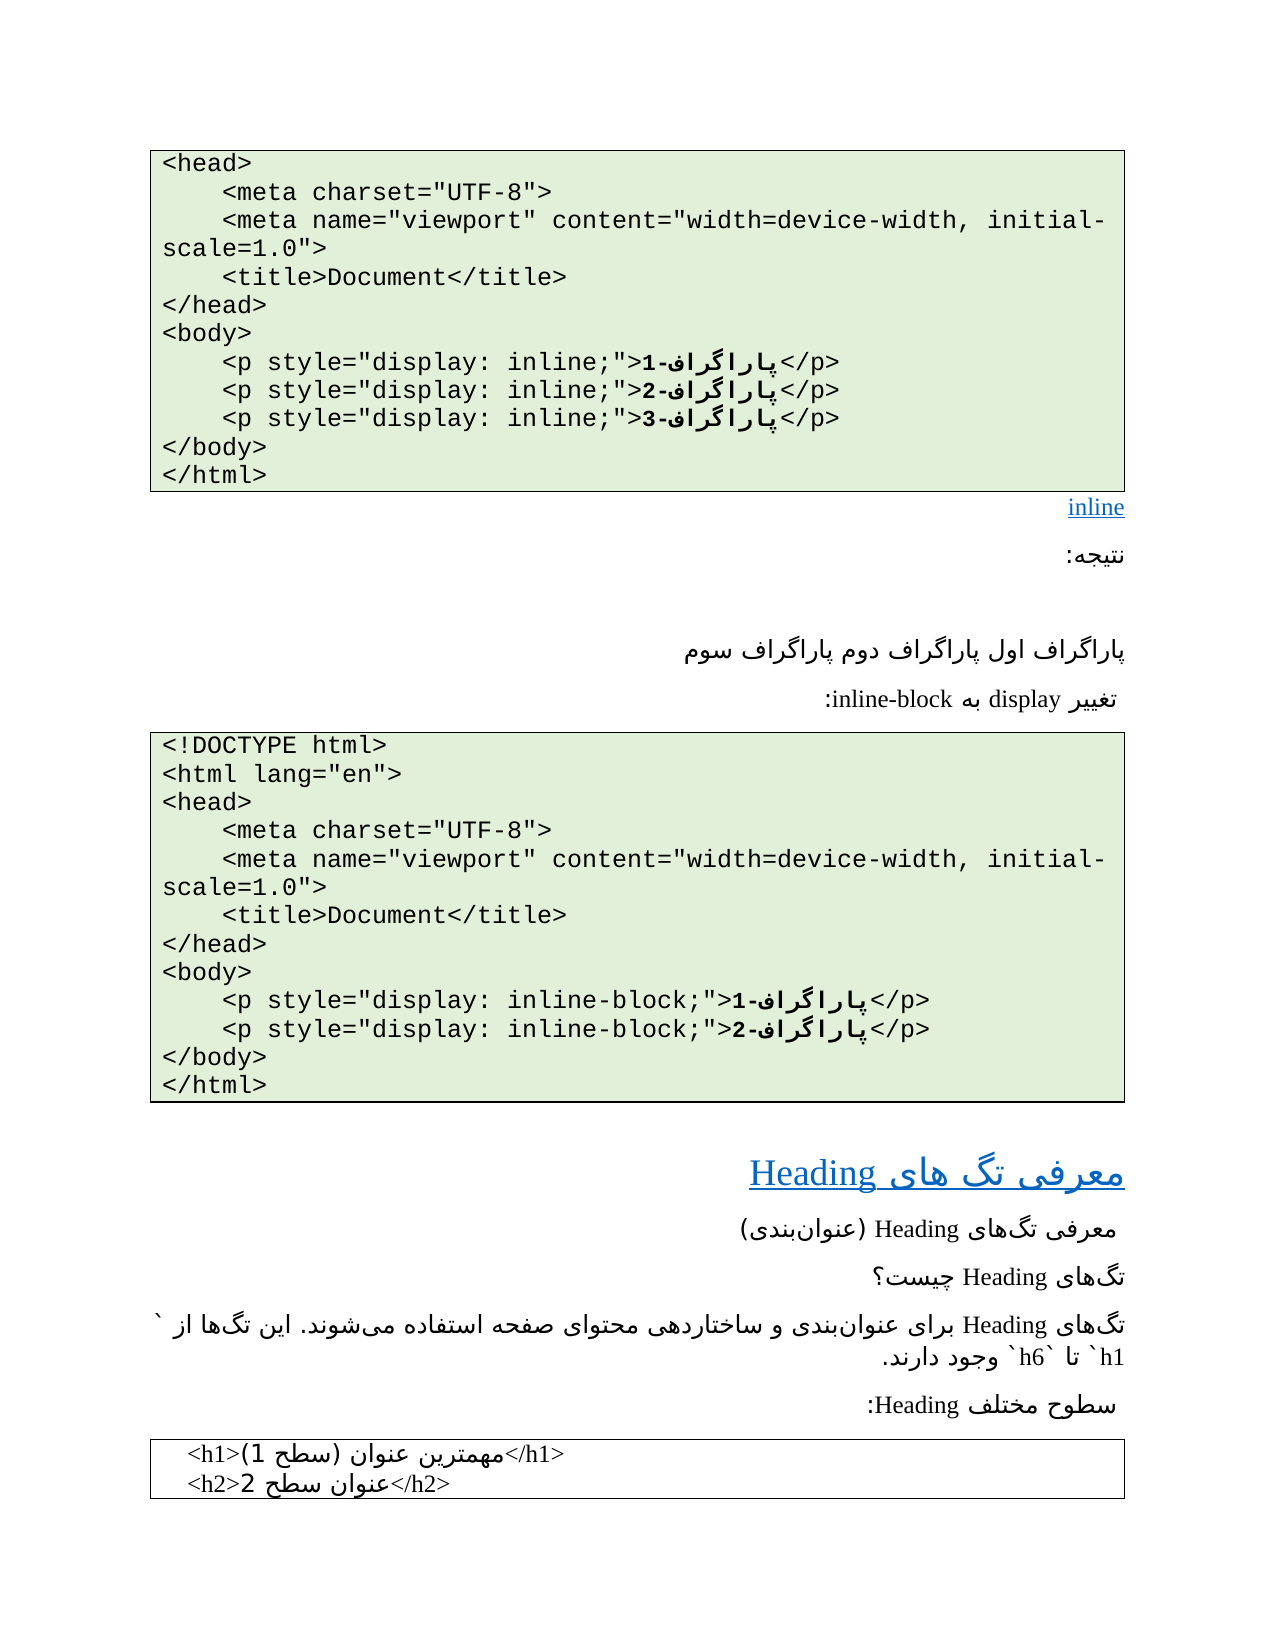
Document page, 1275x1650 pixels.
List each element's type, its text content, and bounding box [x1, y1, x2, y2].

text معرفی تگ‌های Heading (عنوان‌بندی) [150, 1214, 1125, 1243]
text inline [150, 492, 1125, 521]
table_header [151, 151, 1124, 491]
text تگ‌های Heading برای عنوان‌بندی و ساختاردهی محتوای صفحه استفاده می‌شوند. این تگ‌ها از `h1` تا `h6` وجود دارند. [150, 1311, 1125, 1371]
text سطوح مختلف Heading: [150, 1390, 1125, 1419]
text پاراگراف اول پاراگراف دوم پاراگراف سوم [150, 636, 1125, 665]
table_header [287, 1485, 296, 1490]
text تگ‌های Heading چیست؟ [150, 1262, 1125, 1292]
text تغییر display به inline-block: [150, 684, 1125, 713]
text نتیجه: [150, 540, 1125, 569]
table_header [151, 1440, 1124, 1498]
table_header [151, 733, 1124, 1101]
subtitle معرفی تگ های Heading [150, 1150, 1125, 1194]
